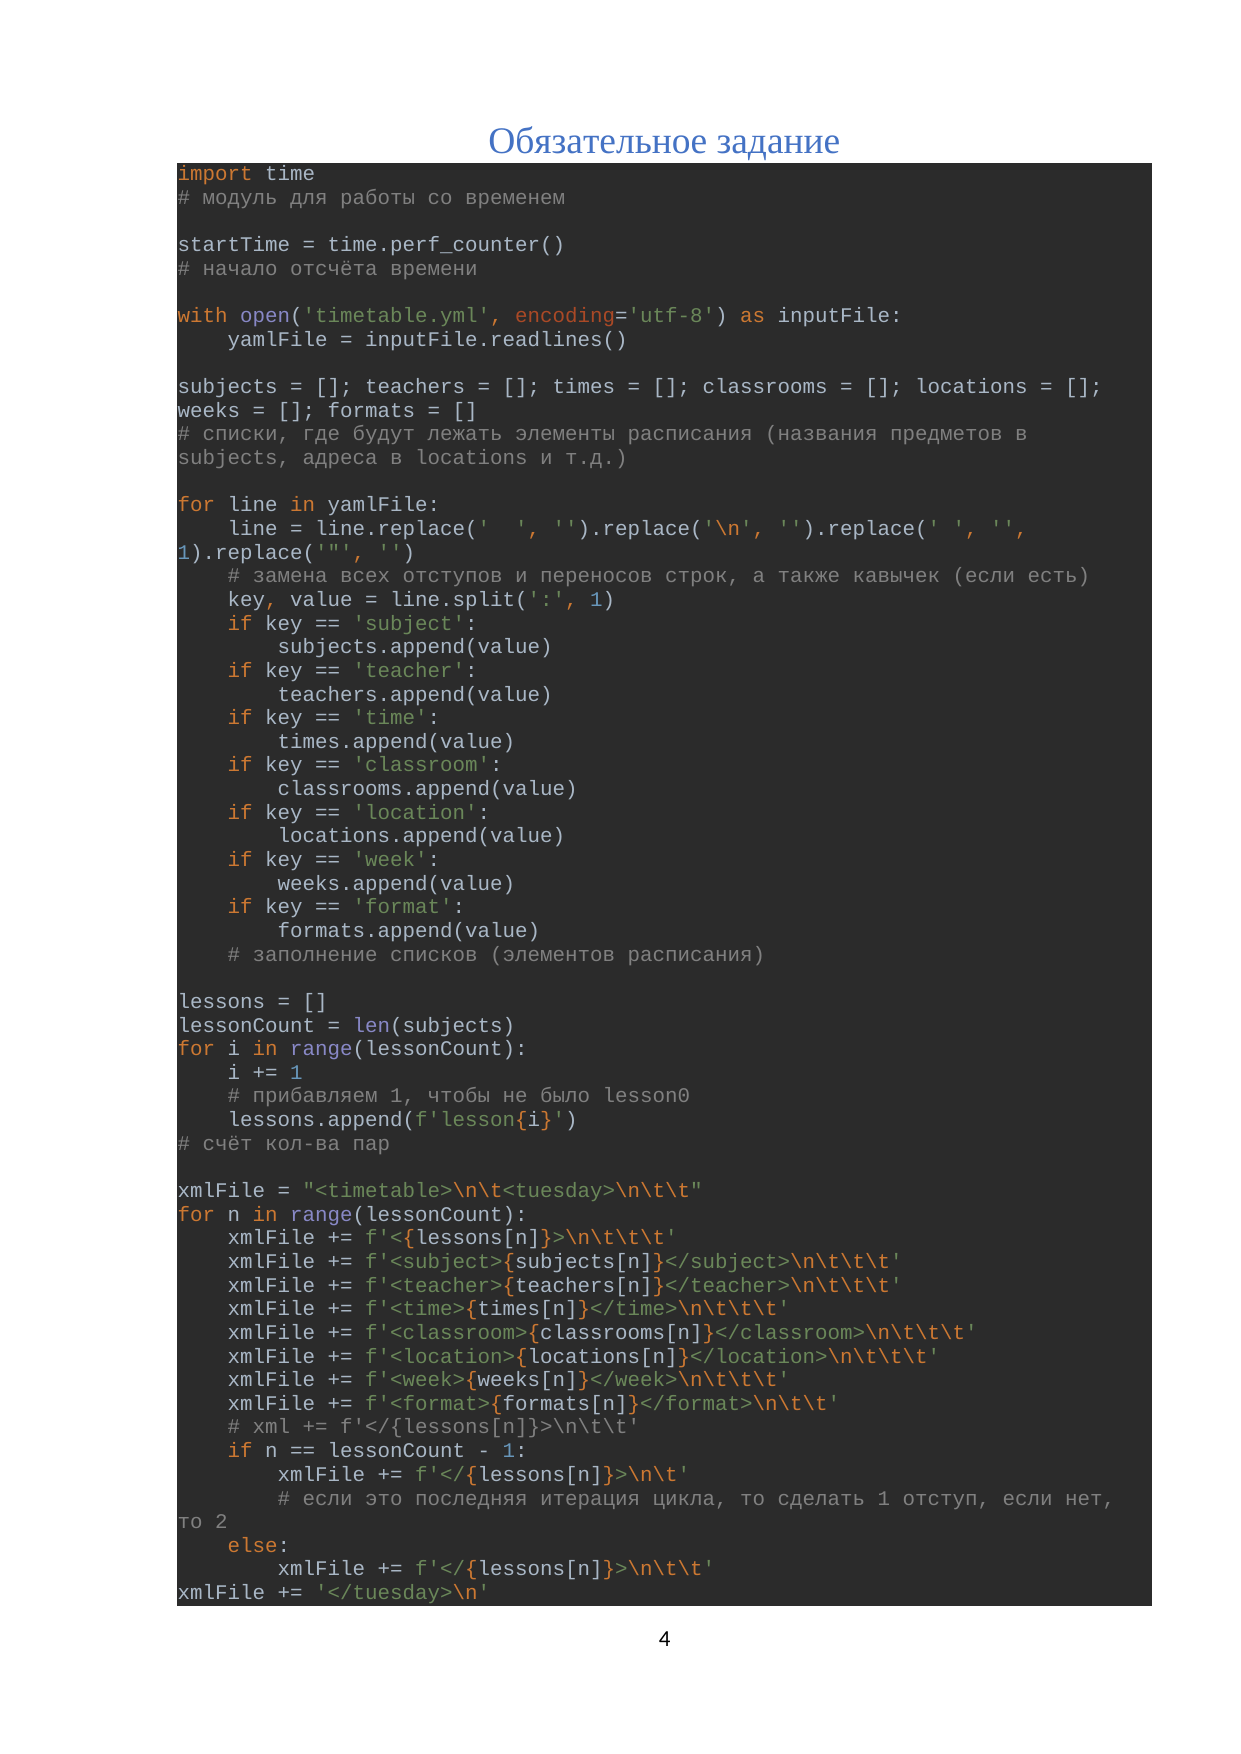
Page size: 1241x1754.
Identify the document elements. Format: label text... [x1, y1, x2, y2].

text Обязательное задание [177, 118, 1152, 161]
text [177, 163, 1152, 1606]
